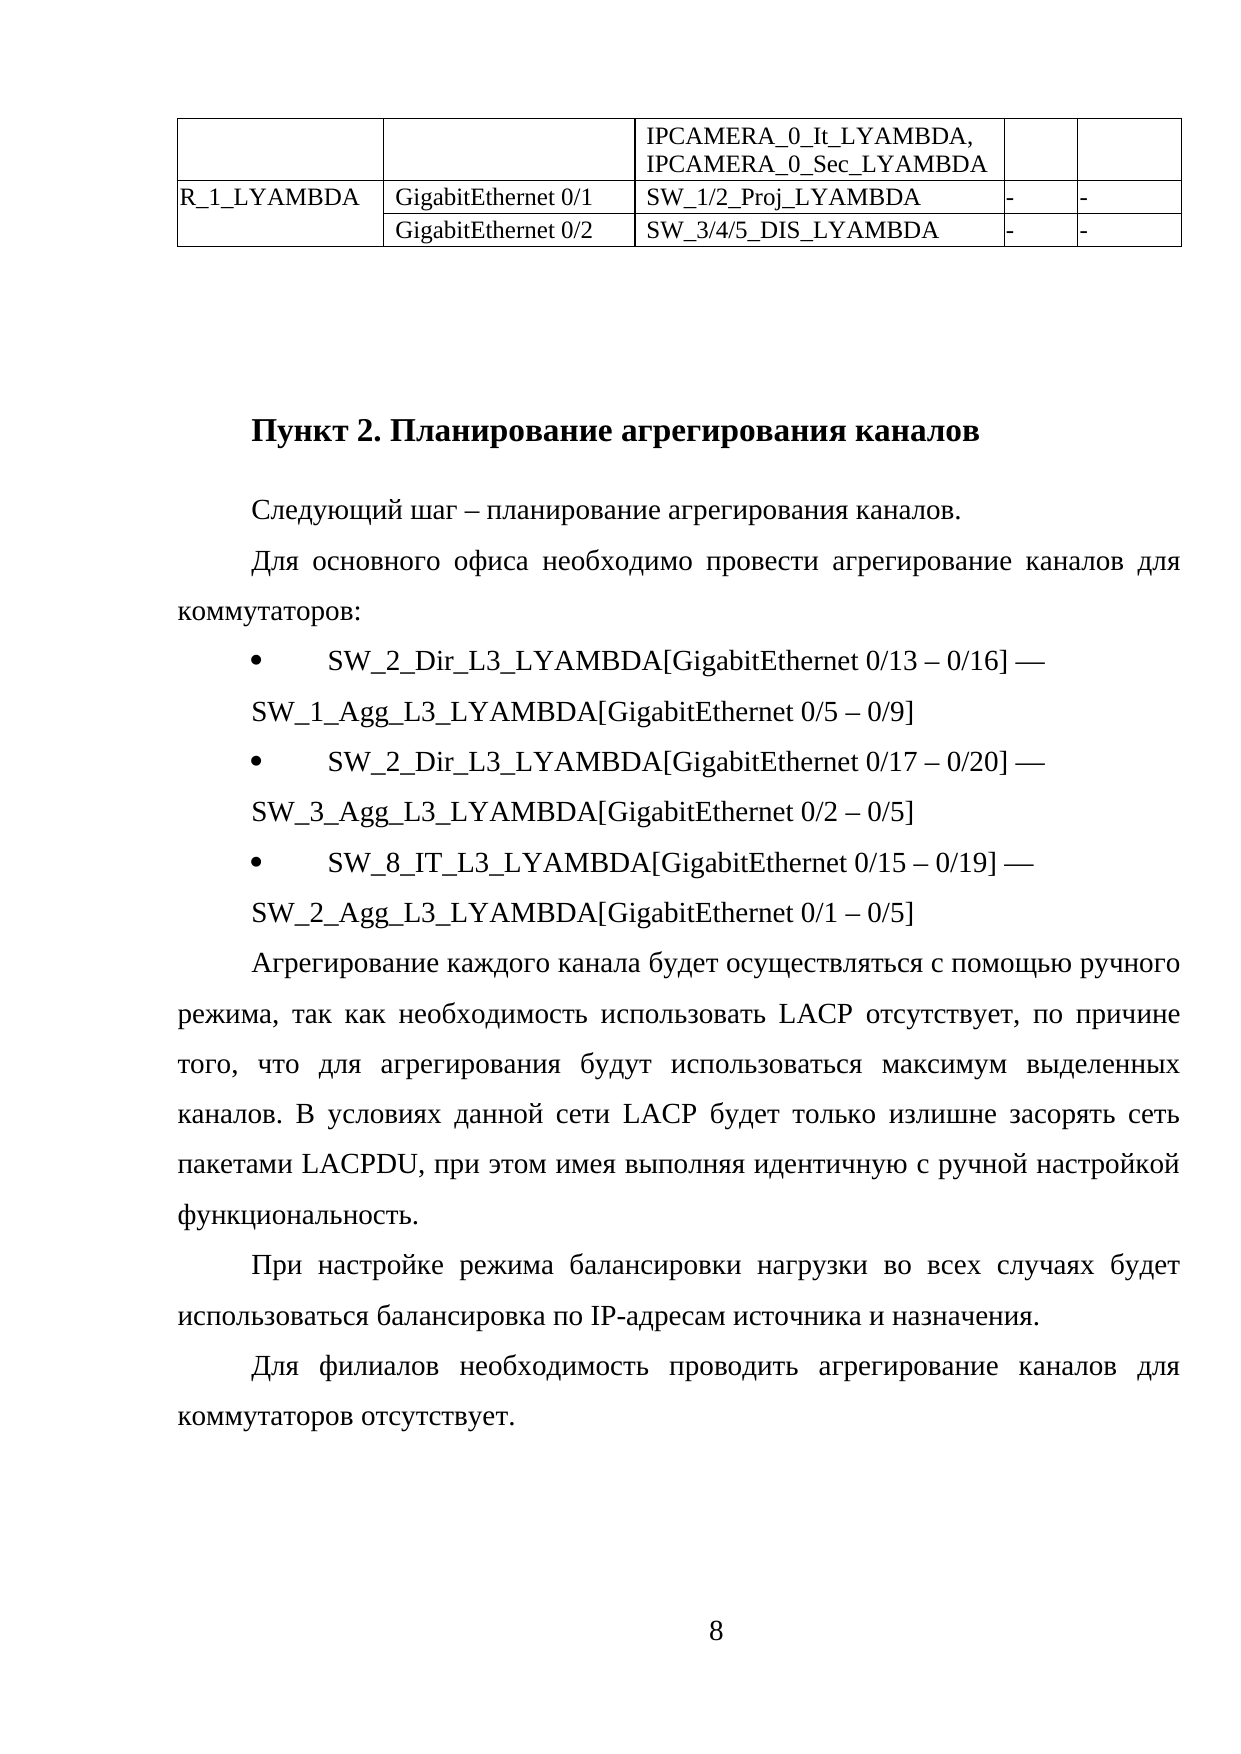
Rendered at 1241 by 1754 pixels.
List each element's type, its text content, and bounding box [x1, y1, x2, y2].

table_cell SW_1/2_Proj_LYAMBDA [636, 181, 1004, 213]
table_cell R_1_LYAMBDA [178, 181, 383, 246]
table_cell - [1005, 181, 1077, 213]
list SW_8_IT_L3_LYAMBDA[GigabitEthernet 0/15 – 0/19] — SW_2_Agg_L3_LYAMBDA[GigabitEthernet 0/1 – 0/5] [251, 845, 1181, 929]
list SW_2_Dir_L3_LYAMBDA[GigabitEthernet 0/17 – 0/20] — SW_3_Agg_L3_LYAMBDA[GigabitEthernet 0/2 – 0/5] [251, 744, 1181, 828]
text Для основного офиса необходимо провести агрегирование каналов для коммутаторов: [177, 543, 1181, 626]
table_cell GigabitEthernet 0/2 [384, 214, 634, 246]
text При настройке режима балансировки нагрузки во всех случаях будет использоваться балансировка по IP-адресам источника и назначения. [177, 1247, 1181, 1331]
table_cell SW_3/4/5_DIS_LYAMBDA [636, 214, 1004, 246]
list SW_2_Dir_L3_LYAMBDA[GigabitEthernet 0/13 – 0/16] — SW_1_Agg_L3_LYAMBDA[GigabitEthernet 0/5 – 0/9] [251, 643, 1181, 727]
text Следующий шаг – планирование агрегирования каналов. [177, 492, 1181, 526]
subtitle Пункт 2. Планирование агрегирования каналов [177, 410, 1181, 448]
text Агрегирование каждого канала будет осуществляться с помощью ручного режима, так как необходимость использовать LACP отсутствует, по причине того, что для агрегирования будут использоваться максимум выделенных каналов. В условиях данной сети LACP будет только излишне засорять сеть пакетами LACPDU, при этом имея выполняя идентичную с ручной настройкой функциональность. [177, 945, 1181, 1231]
table_cell - [1078, 119, 1181, 180]
table_cell - [1078, 181, 1181, 213]
table_cell 50 [1005, 119, 1077, 180]
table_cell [636, 119, 1004, 180]
text Для филиалов необходимость проводить агрегирование каналов для коммутаторов отсутствует. [177, 1348, 1181, 1432]
table_cell GigabitEthernet 0/1 [384, 181, 634, 213]
table_cell - [1078, 214, 1181, 246]
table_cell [384, 119, 634, 180]
table_cell - [1005, 214, 1077, 246]
